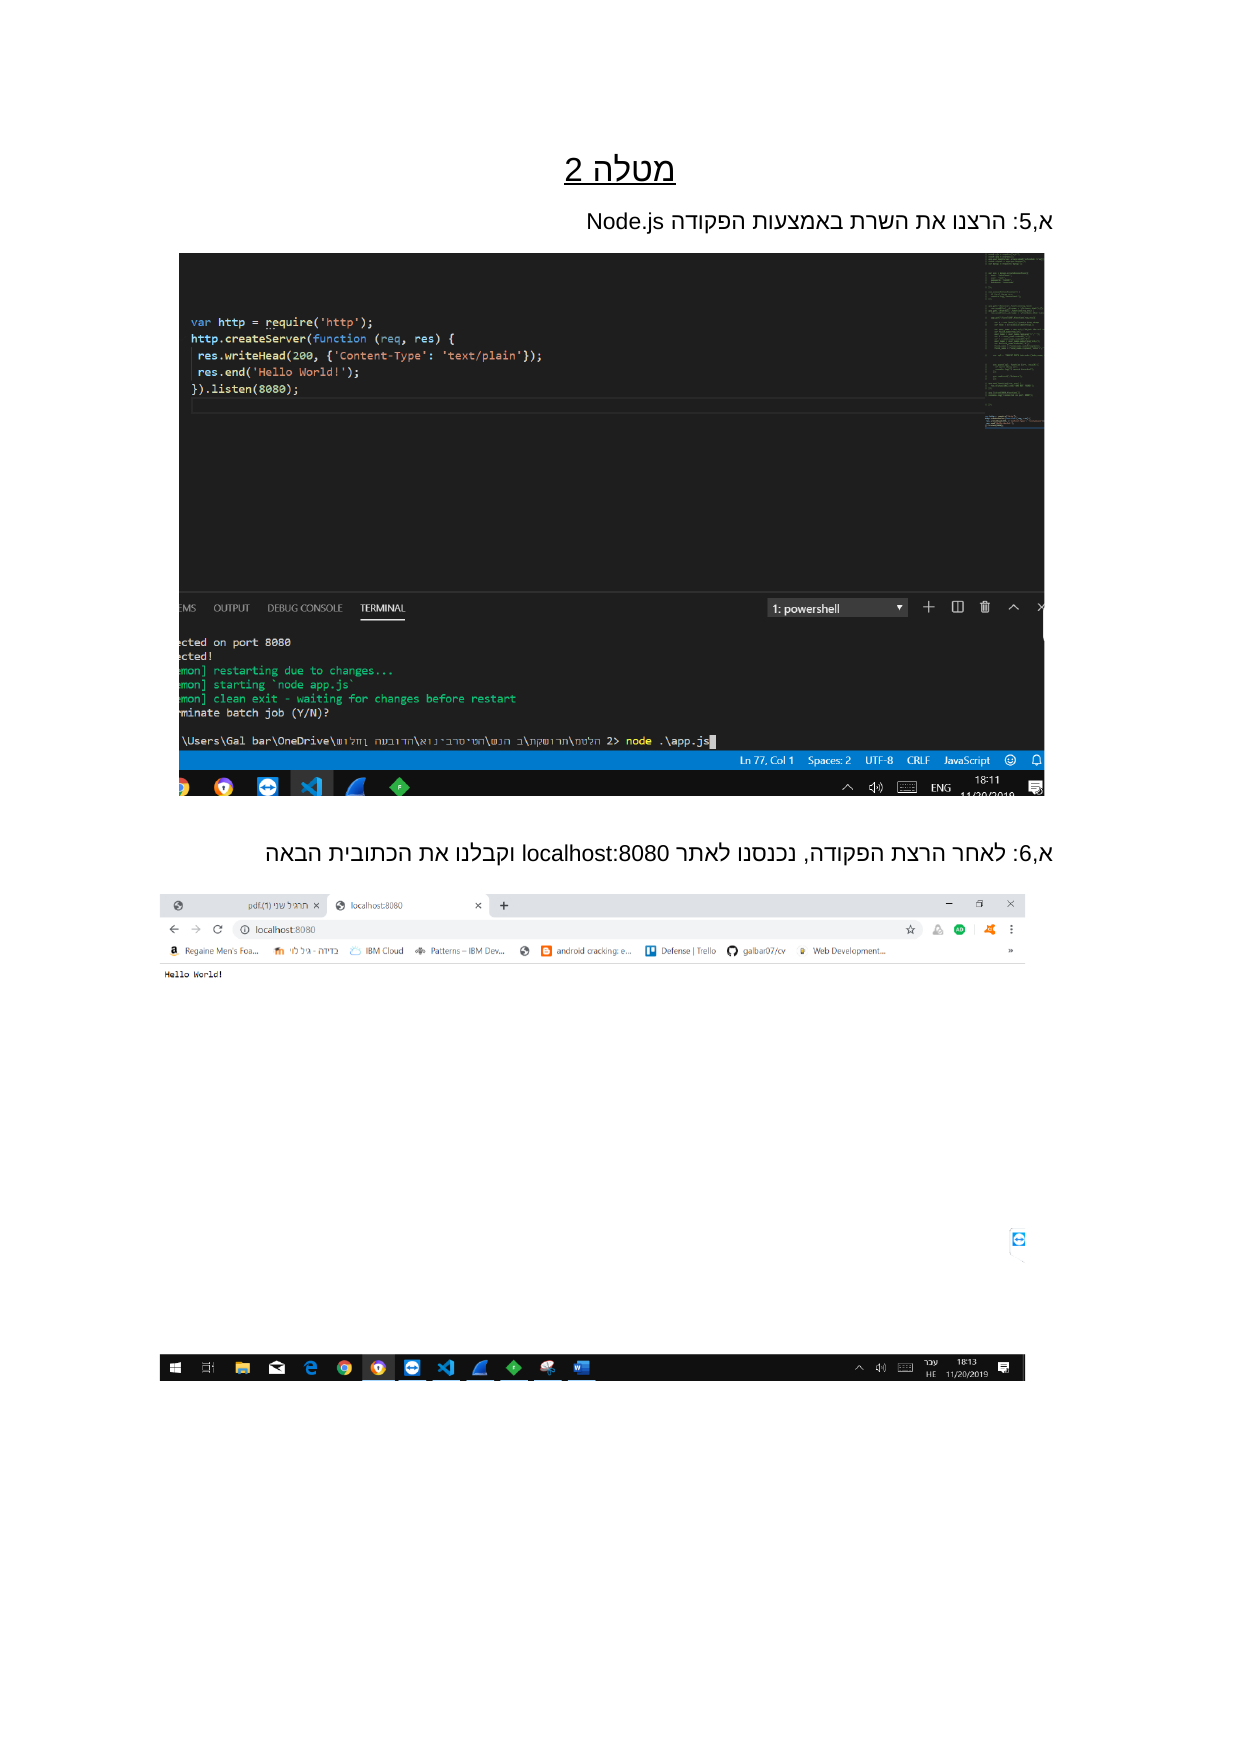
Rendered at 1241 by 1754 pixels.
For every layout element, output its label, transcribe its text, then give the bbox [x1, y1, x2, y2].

text מטלה 2 [187, 150, 1053, 188]
text א,5: הרצנו את השרת באמצעות הפקודה Node.js [187, 208, 1053, 234]
text א,6: לאחר הרצת הפקודה, נכנסנו לאתר localhost:8080 וקבלנו את הכתובית הבאה [187, 839, 1053, 866]
picture [159, 894, 1025, 1381]
picture [179, 253, 1045, 796]
